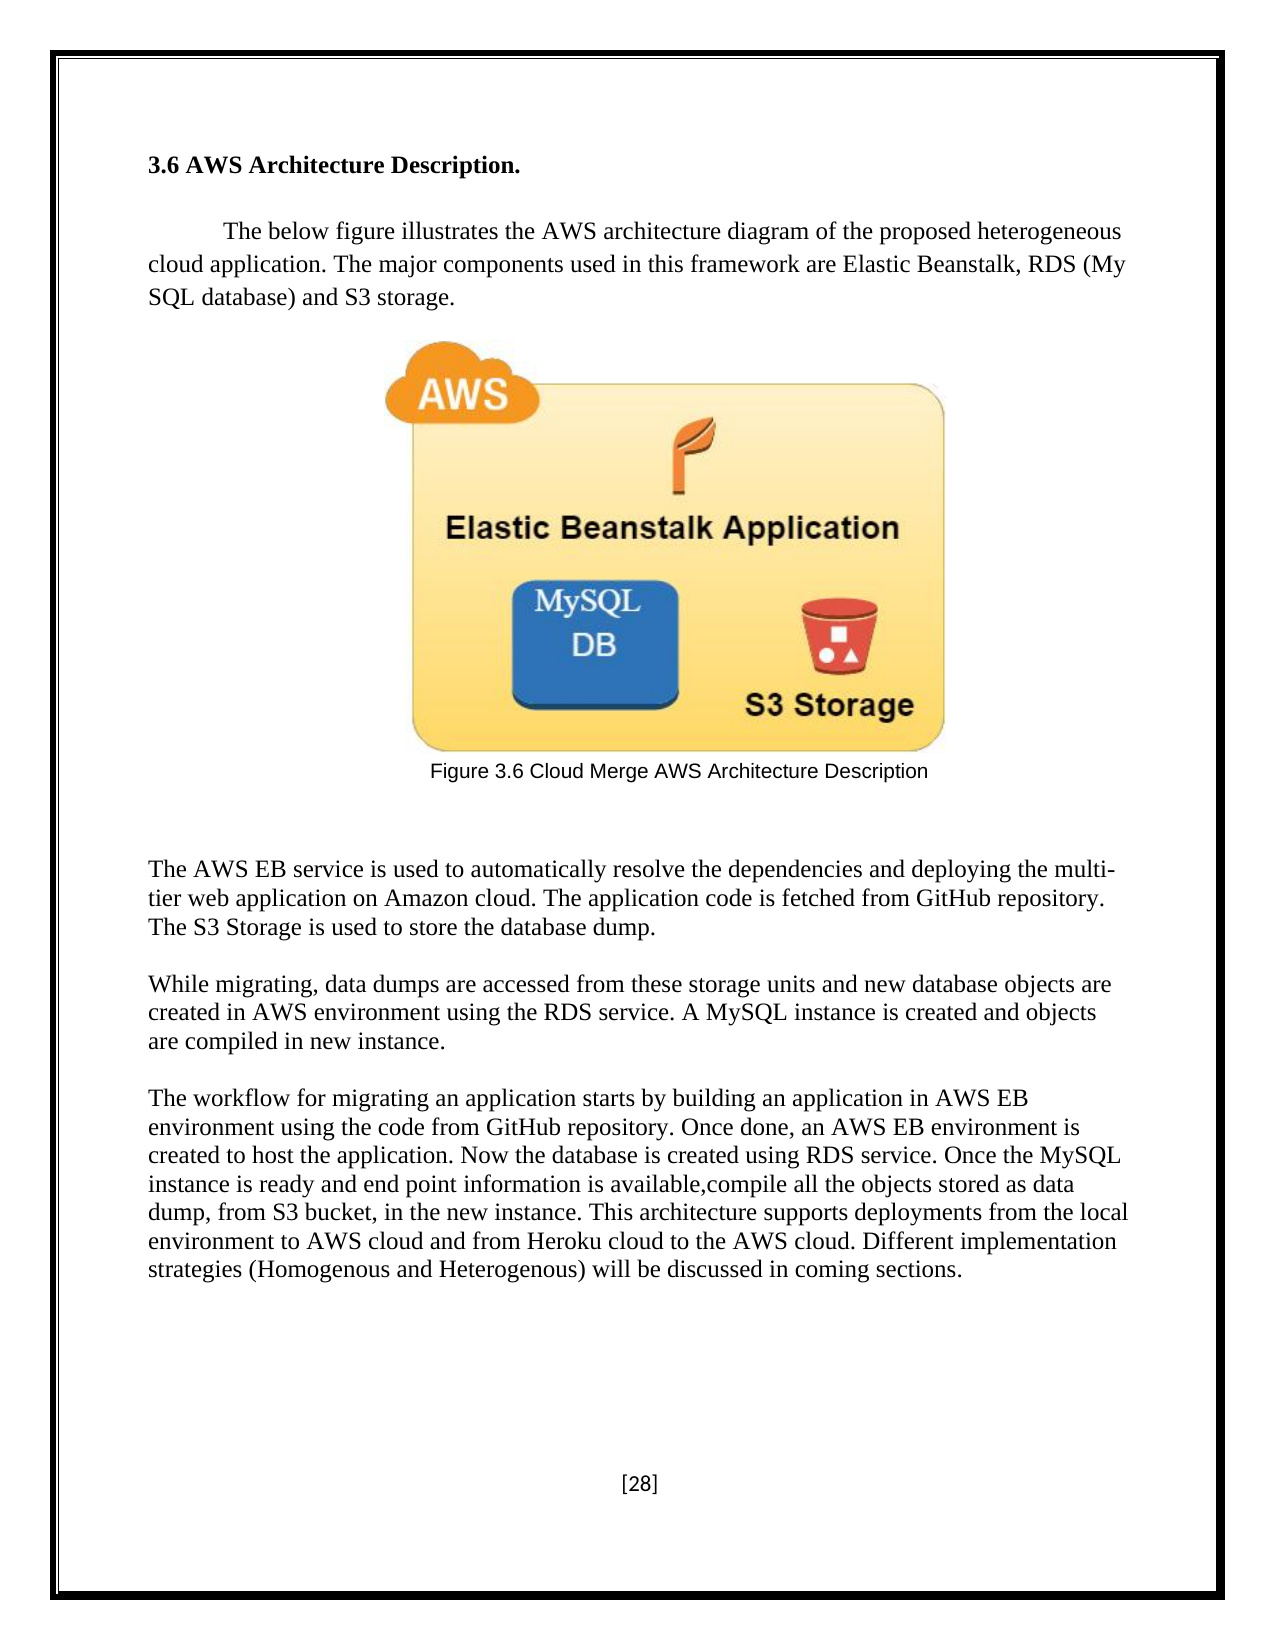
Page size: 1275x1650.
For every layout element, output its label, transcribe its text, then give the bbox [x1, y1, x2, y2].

text While migrating, data dumps are accessed from these storage units and new database objects are created in AWS environment using the RDS service. A MySQL instance is created and objects are compiled in new instance. [148, 969, 1131, 1055]
text Figure 3.6 Cloud Merge AWS Architecture Description [389, 759, 1131, 783]
text 3.6 AWS Architecture Description. [148, 150, 1131, 179]
text The below figure illustrates the AWS architecture diagram of the proposed heterogeneous cloud application. The major components used in this framework are Elastic Beanstalk, RDS (My SQL database) and S3 storage. [148, 216, 1131, 311]
text The workflow for migrating an application starts by building an application in AWS EB environment using the code from GitHub repository. Once done, an AWS EB environment is created to host the application. Now the database is created using RDS service. Once the MySQL instance is ready and end point information is available,compile all the objects stored as data dump, from S3 bucket, in the new instance. This architecture supports deployments from the local environment to AWS cloud and from Heroku cloud to the AWS cloud. Different implementation strategies (Homogenous and Heterogenous) will be discussed in coming sections. [148, 1083, 1131, 1283]
text The AWS EB service is used to automatically resolve the dependencies and deploying the multi-tier web application on Amazon cloud. The application code is fetched from GitHub repository. The S3 Storage is used to store the database dump. [148, 855, 1131, 941]
picture [384, 340, 946, 753]
